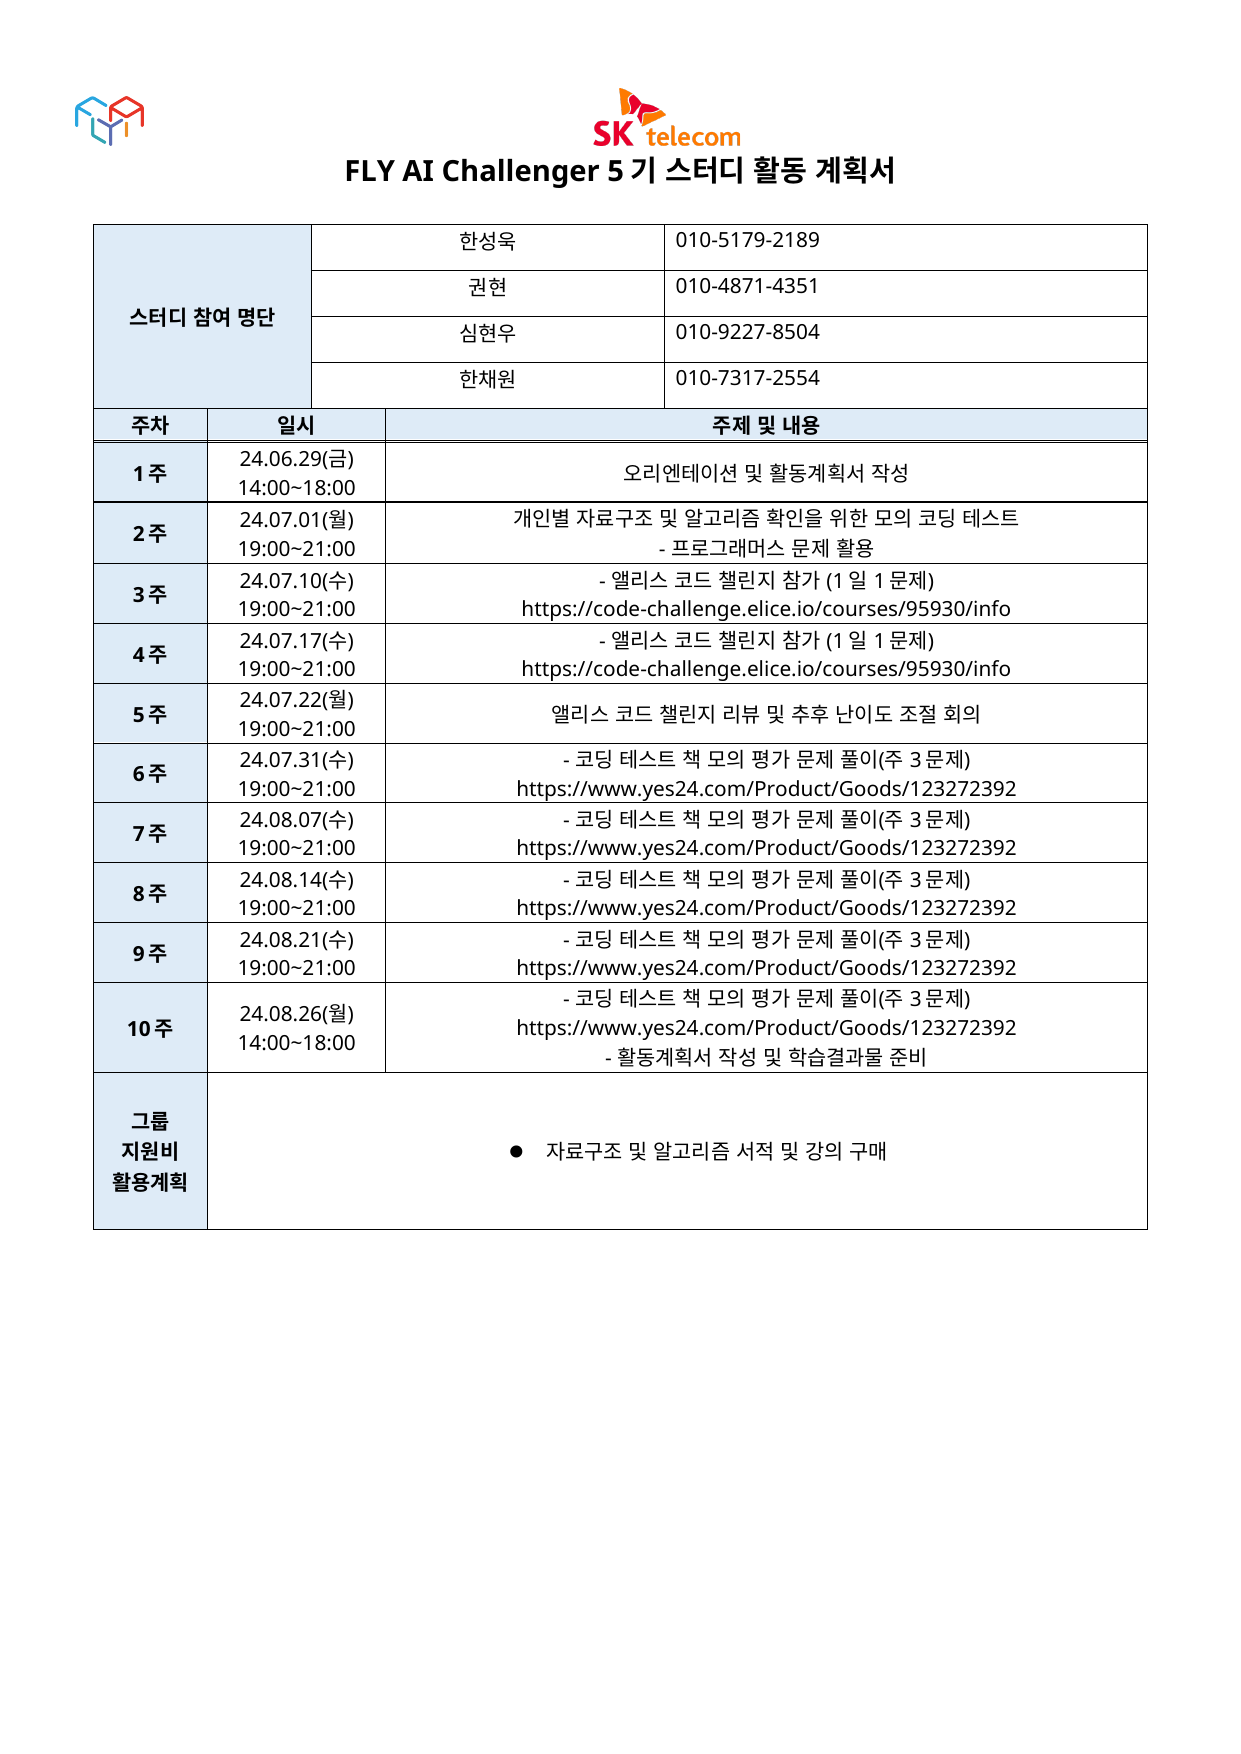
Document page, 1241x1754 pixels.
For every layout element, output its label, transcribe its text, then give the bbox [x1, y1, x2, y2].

table_cell - 코딩 테스트 책 모의 평가 문제 풀이(주 3문제) https://www.yes24.com/Product/Goods/123272392 [386, 744, 1147, 802]
table_cell - 코딩 테스트 책 모의 평가 문제 풀이(주 3문제) https://www.yes24.com/Product/Goods/123272392 - 활동계획서 작성 및 학습결과물 준비 [386, 983, 1147, 1072]
table_cell 2주 [94, 503, 207, 563]
table_cell 24.08.26(월) 14:00~18:00 [208, 983, 385, 1072]
table_cell 1주 [94, 443, 207, 501]
table_cell 24.07.22(월) 19:00~21:00 [208, 684, 385, 742]
table_cell 3주 [94, 564, 207, 623]
table_cell 앨리스 코드 챌린지 리뷰 및 추후 난이도 조절 회의 [386, 684, 1147, 742]
table_cell 10주 [94, 983, 207, 1072]
table_cell - 앨리스 코드 챌린지 참가 (1일 1문제) https://code-challenge.elice.io/courses/95930/info [386, 564, 1147, 623]
table_cell 5주 [94, 684, 207, 742]
table_cell 24.08.07(수) 19:00~21:00 [208, 803, 385, 862]
picture [75, 96, 144, 146]
table_cell 010-9227-8504 [665, 317, 1147, 362]
table_cell 24.06.29(금) 14:00~18:00 [208, 443, 385, 501]
table_cell 오리엔테이션 및 활동계획서 작성 [386, 443, 1147, 501]
table_cell 주제 및 내용 [386, 409, 1147, 439]
table_cell 24.08.21(수) 19:00~21:00 [208, 923, 385, 982]
table_cell 4주 [94, 624, 207, 683]
table_cell 그룹 지원비 활용계획 [94, 1073, 207, 1229]
table_cell 24.08.14(수) 19:00~21:00 [208, 863, 385, 922]
table_cell 7주 [94, 803, 207, 862]
table_cell 010-4871-4351 [665, 271, 1147, 316]
table_cell 심현우 [312, 317, 664, 362]
table_cell 일시 [208, 409, 385, 439]
table_cell - 코딩 테스트 책 모의 평가 문제 풀이(주 3문제) https://www.yes24.com/Product/Goods/123272392 [386, 863, 1147, 922]
table_cell - 코딩 테스트 책 모의 평가 문제 풀이(주 3문제) https://www.yes24.com/Product/Goods/123272392 [386, 803, 1147, 862]
table_cell 개인별 자료구조 및 알고리즘 확인을 위한 모의 코딩 테스트 - 프로그래머스 문제 활용 [386, 503, 1147, 563]
table_header 010-5179-2189 [665, 225, 1147, 270]
table_cell 6주 [94, 744, 207, 802]
table_cell 한채원 [312, 363, 664, 408]
table_cell 24.07.01(월) 19:00~21:00 [208, 503, 385, 563]
table_header 스터디 참여 명단 [94, 225, 311, 408]
table_cell 주차 [94, 409, 207, 439]
table_cell 010-7317-2554 [665, 363, 1147, 408]
table_cell 24.07.31(수) 19:00~21:00 [208, 744, 385, 802]
table_cell 권현 [312, 271, 664, 316]
table_cell 8주 [94, 863, 207, 922]
table_cell - 코딩 테스트 책 모의 평가 문제 풀이(주 3문제) https://www.yes24.com/Product/Goods/123272392 [386, 923, 1147, 982]
picture [593, 88, 741, 146]
table_cell 자료구조 및 알고리즘 서적 및 강의 구매 [208, 1073, 1147, 1229]
table_cell 24.07.17(수) 19:00~21:00 [208, 624, 385, 683]
table_cell - 앨리스 코드 챌린지 참가 (1일 1문제) https://code-challenge.elice.io/courses/95930/info [386, 624, 1147, 683]
table_cell 24.07.10(수) 19:00~21:00 [208, 564, 385, 623]
table_cell 9주 [94, 923, 207, 982]
table_header 한성욱 [312, 225, 664, 270]
text FLY AI Challenger 5기 스터디 활동 계획서 [75, 148, 1165, 190]
